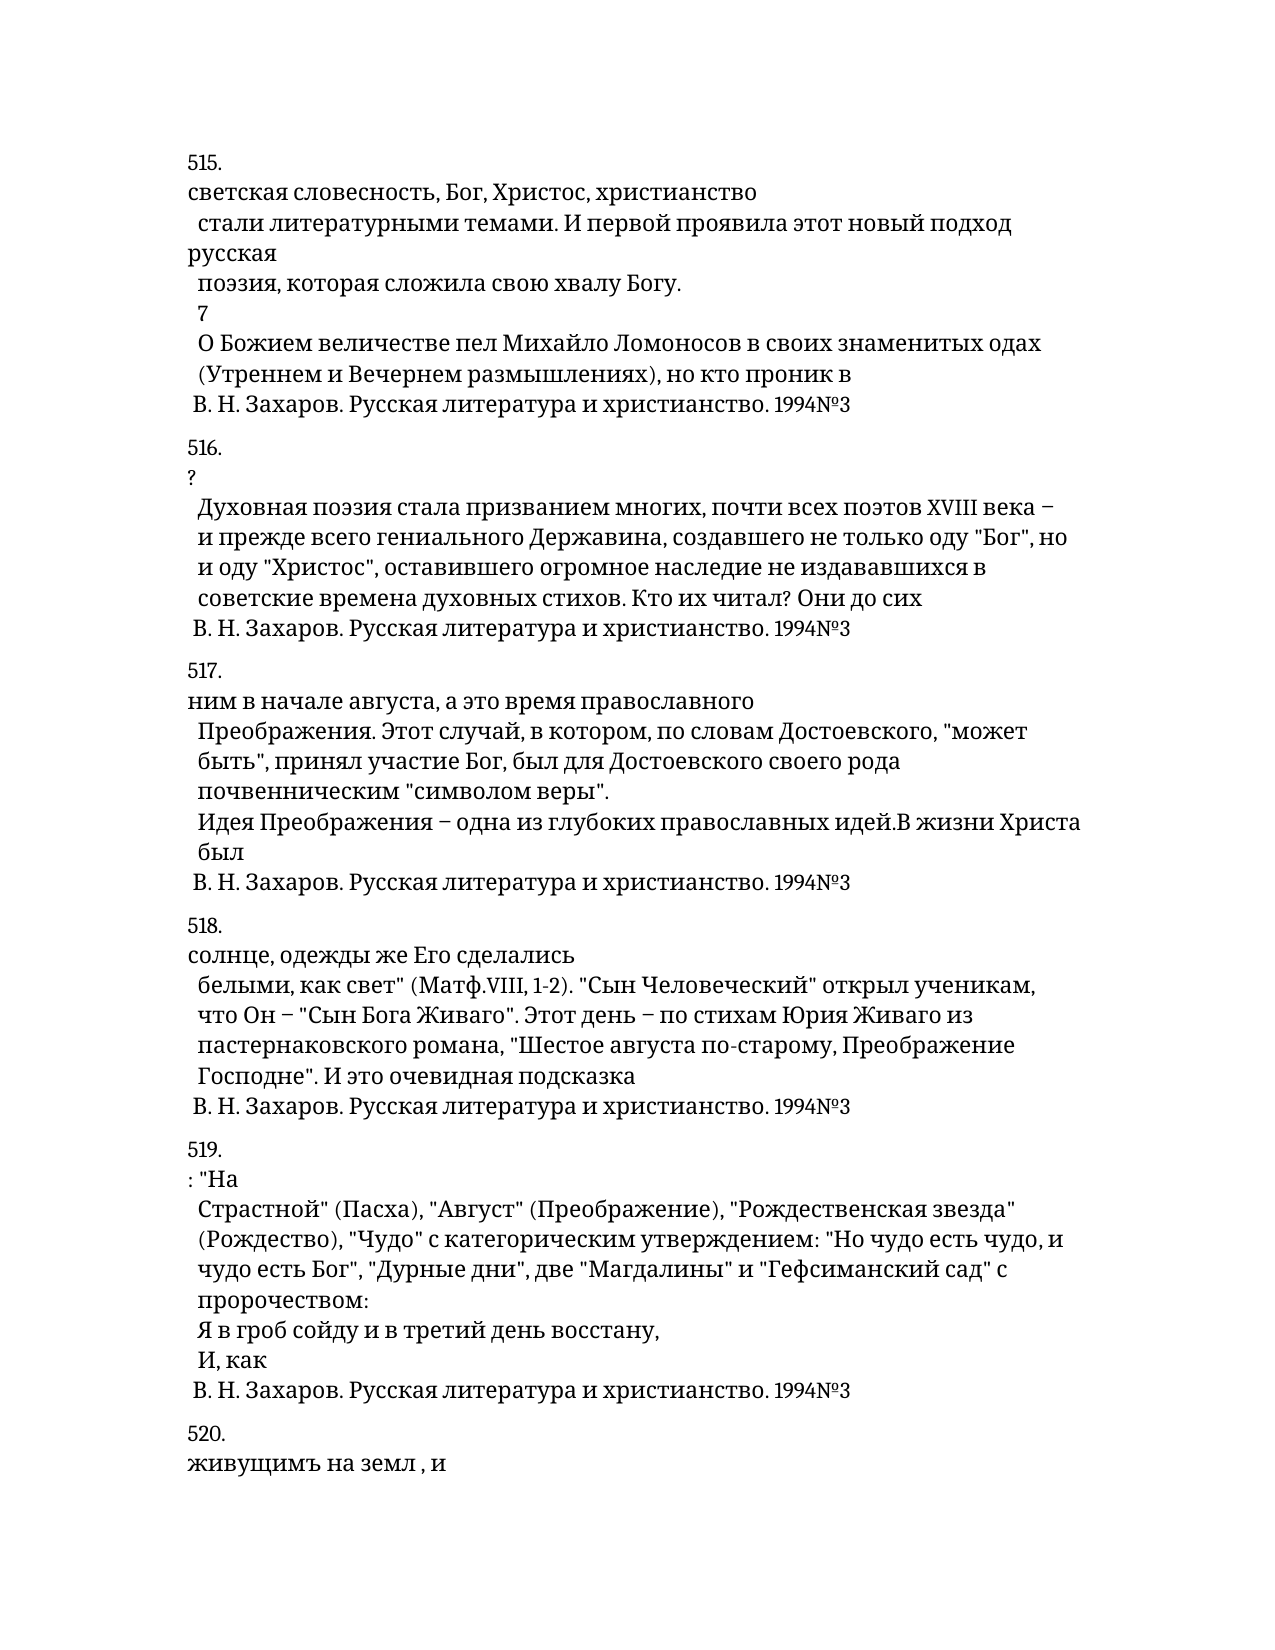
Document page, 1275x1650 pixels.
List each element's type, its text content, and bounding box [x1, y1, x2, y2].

text 519. : "На Страстной" (Пасха), "Август" (Преображение), "Рождественская звезда" (Рождество), "Чудо" с категорическим утверждением: "Но чудо есть чудо, и чудо есть Бог", "Дурные дни", две "Магдалины" и "Гефсиманский сад" с пророчеством: Я в гроб сойду и в третий день восстану, И, как В. Н. Захаров. Русская литература и христианство. 1994№3 [187, 1136, 1087, 1404]
text 515. светская словесность, Бог, Христос, христианство стали литературными темами. И первой проявила этот новый подход русская поэзия, которая сложила свою хвалу Богу. 7 О Божием величестве пел Михайло Ломоносов в своих знаменитых одах (Утреннем и Вечернем размышлениях), но кто проник в В. Н. Захаров. Русская литература и христианство. 1994№3 [187, 150, 1087, 418]
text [187, 1421, 1087, 1477]
text 516. ? Духовная поэзия стала призванием многих, почти всех поэтов XVIII века ‒ и прежде всего гениального Державина, создавшего не только оду "Бог", но и оду "Христос", оставившего огромное наследие не издававшихся в советские времена духовных стихов. Кто их читал? Они до сих В. Н. Захаров. Русская литература и христианство. 1994№3 [187, 434, 1087, 642]
text 517. ним в начале августа, а это время православного Преображения. Этот случай, в котором, по словам Достоевского, "может быть", принял участие Бог, был для Достоевского своего рода почвенническим "символом веры". Идея Преображения ‒ одна из глубоких православных идей.В жизни Христа был В. Н. Захаров. Русская литература и христианство. 1994№3 [187, 658, 1087, 896]
text 518. солнце, одежды же Его сделались белыми, как свет" (Матф.VIII, 1-2). "Сын Человеческий" открыл ученикам, что Он ‒ "Сын Бога Живаго". Этот день ‒ по стихам Юрия Живаго из пастернаковского романа, "Шестое августа по-старому, Преображение Господне". И это очевидная подсказка В. Н. Захаров. Русская литература и христианство. 1994№3 [187, 912, 1087, 1120]
